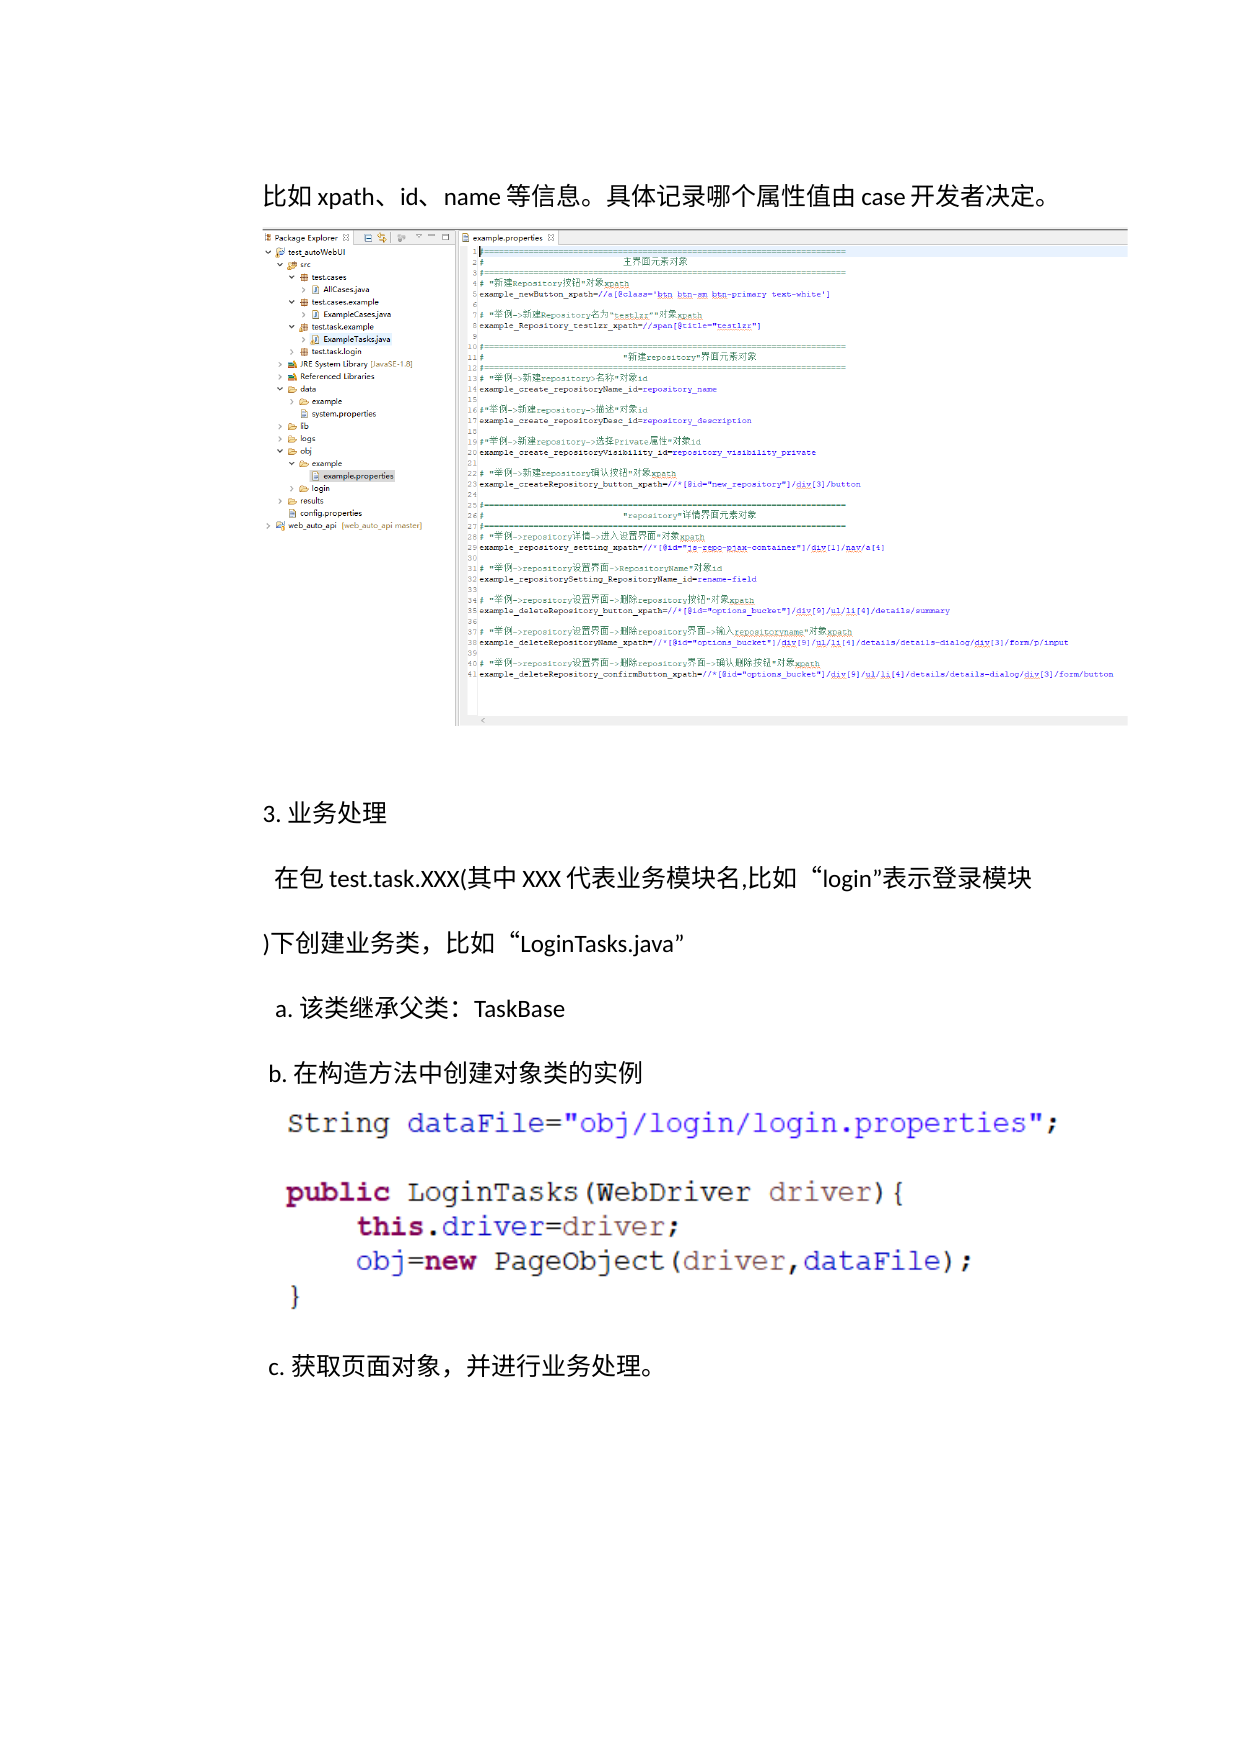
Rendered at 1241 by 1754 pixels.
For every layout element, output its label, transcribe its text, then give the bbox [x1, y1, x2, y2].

picture [262, 227, 1128, 726]
list a. 该类继承父类：TaskBase [262, 974, 1053, 1039]
list 在包test.task.XXX(其中XXX代表业务模块名,比如“login”表示登录模块 [262, 844, 1053, 909]
list c. 获取页面对象，并进行业务处理。 [262, 1332, 1053, 1397]
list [262, 162, 1053, 227]
picture [262, 1104, 1125, 1328]
list b. 在构造方法中创建对象类的实例 [262, 1039, 1053, 1104]
list )下创建业务类，比如“LoginTasks.java” [262, 909, 1053, 974]
list 3. 业务处理 [262, 779, 1053, 844]
